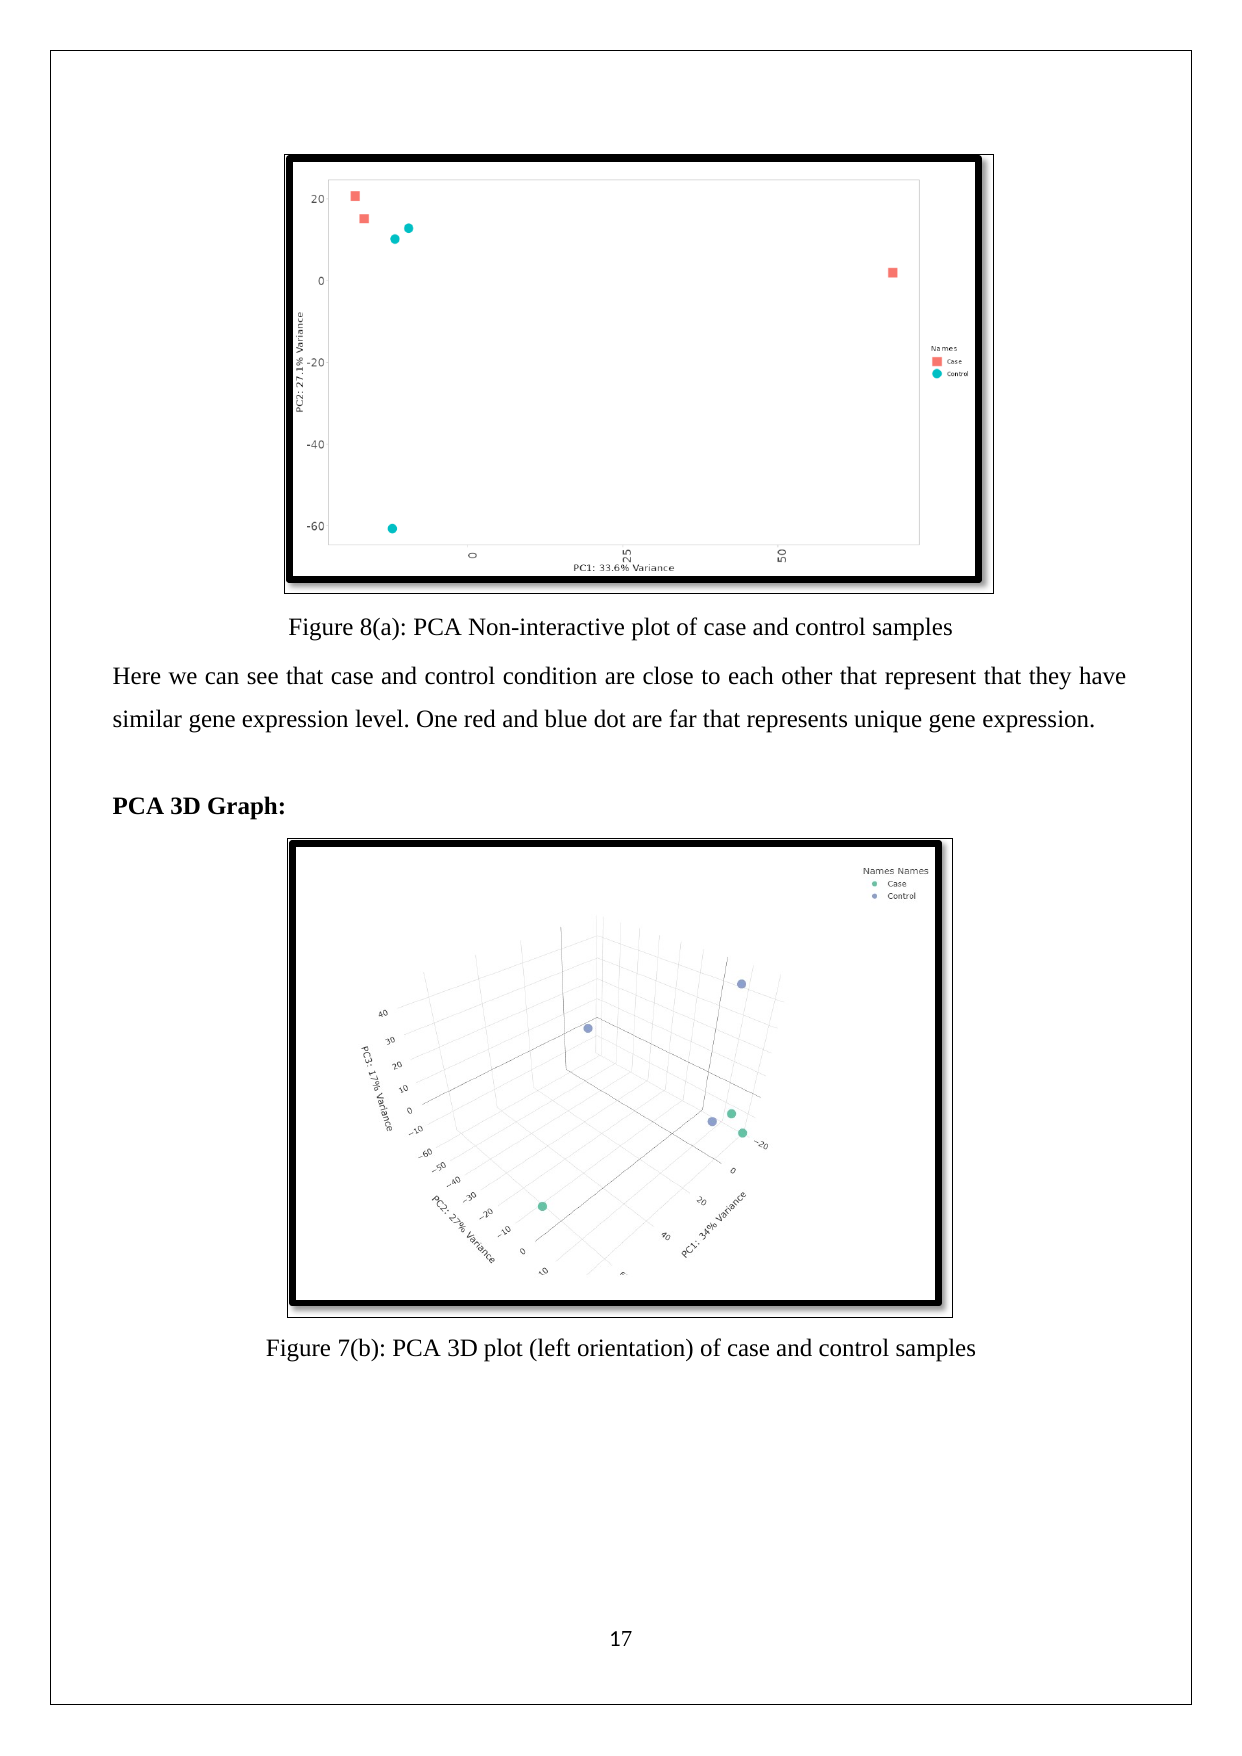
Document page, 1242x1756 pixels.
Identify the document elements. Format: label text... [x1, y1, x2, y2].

picture [285, 155, 993, 593]
text Figure 7(b): PCA 3D plot (left orientation) of case and control samples [114, 850, 1127, 1362]
picture [288, 839, 952, 850]
text Here we can see that case and control condition are close to each other that represent that they have similar gene expression level. One red and blue dot are far that represents unique gene expression. [112, 661, 1144, 733]
subtitle PCA 3D Graph: [112, 791, 1144, 819]
text Figure 8(a): PCA Non-interactive plot of case and control samples [288, 612, 1144, 640]
picture [293, 162, 975, 576]
